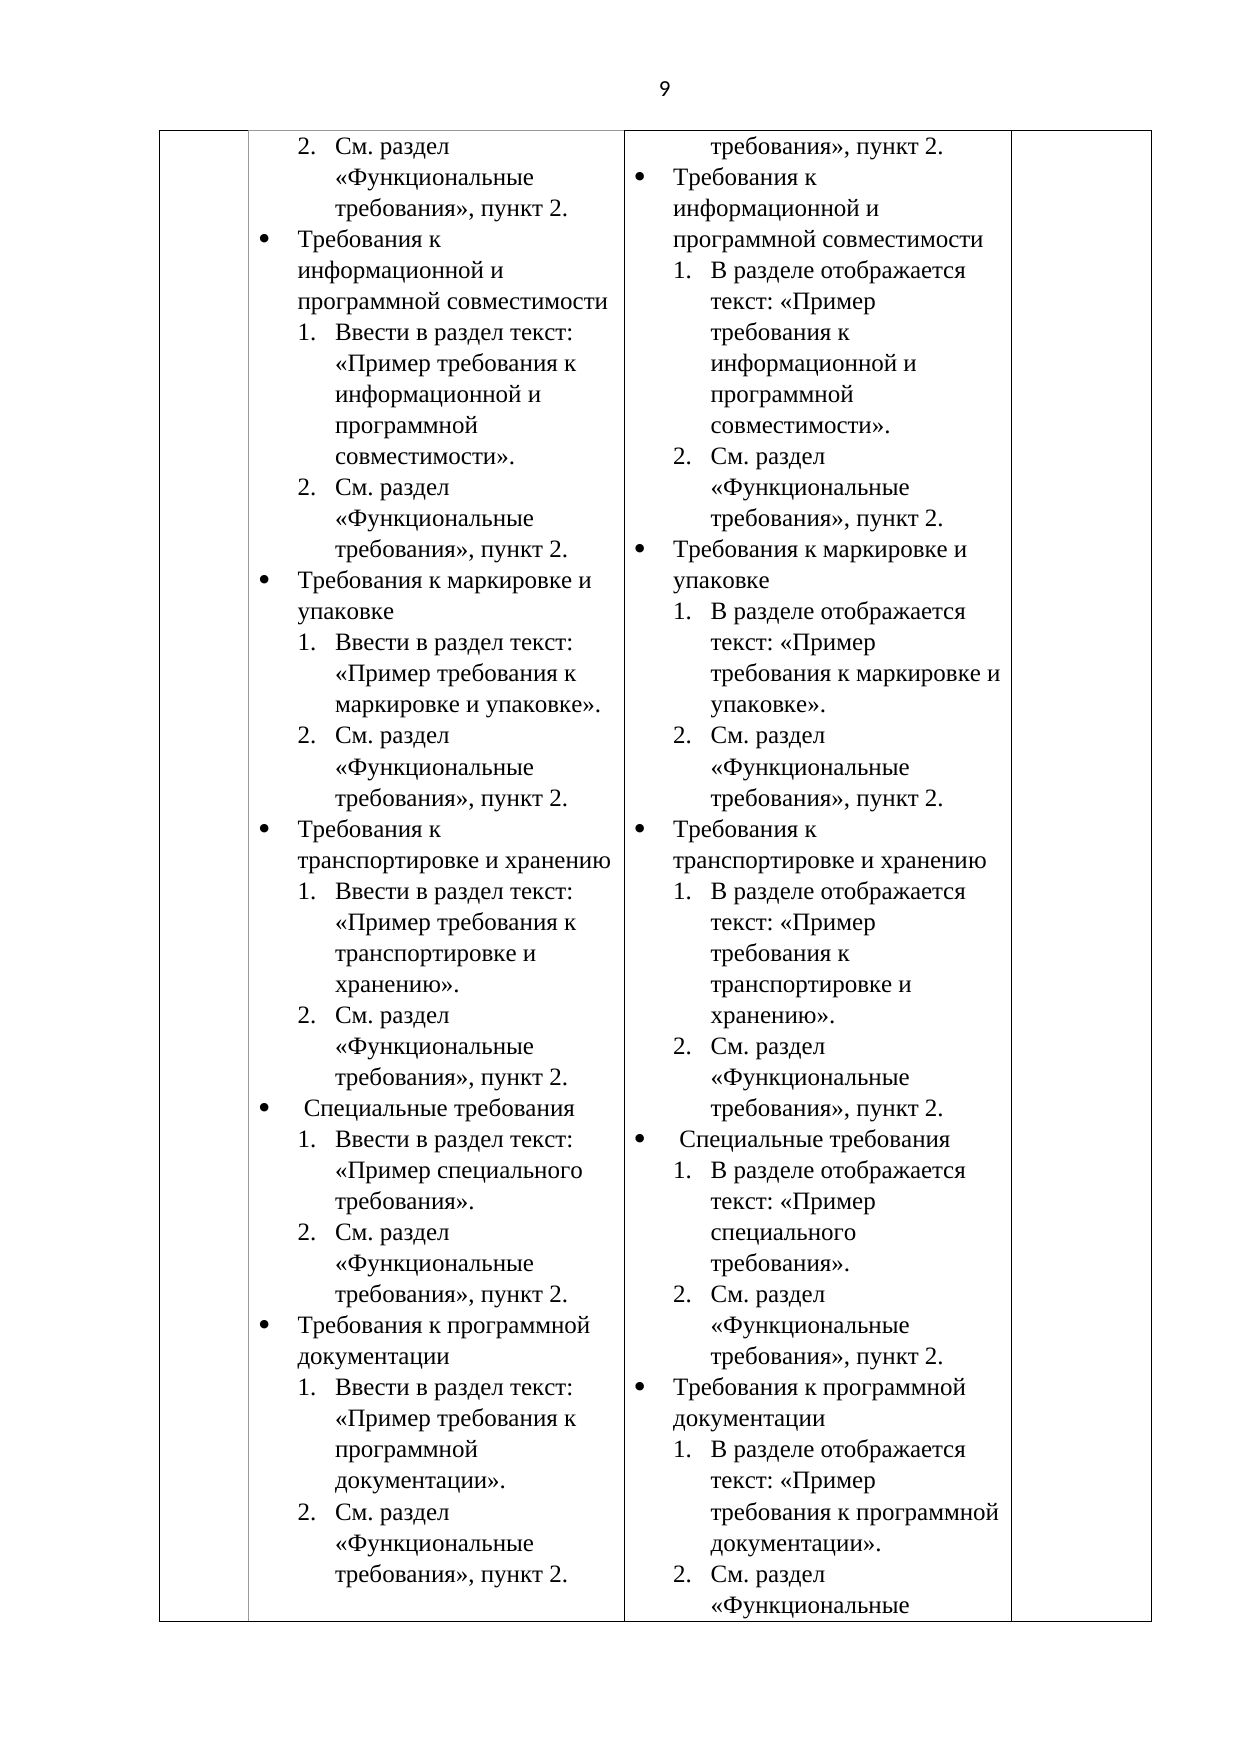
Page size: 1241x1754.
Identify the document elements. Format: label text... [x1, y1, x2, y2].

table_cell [625, 131, 1011, 1621]
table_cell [249, 131, 624, 1621]
table_cell 2 [160, 131, 248, 1621]
table_cell [1012, 131, 1151, 1621]
